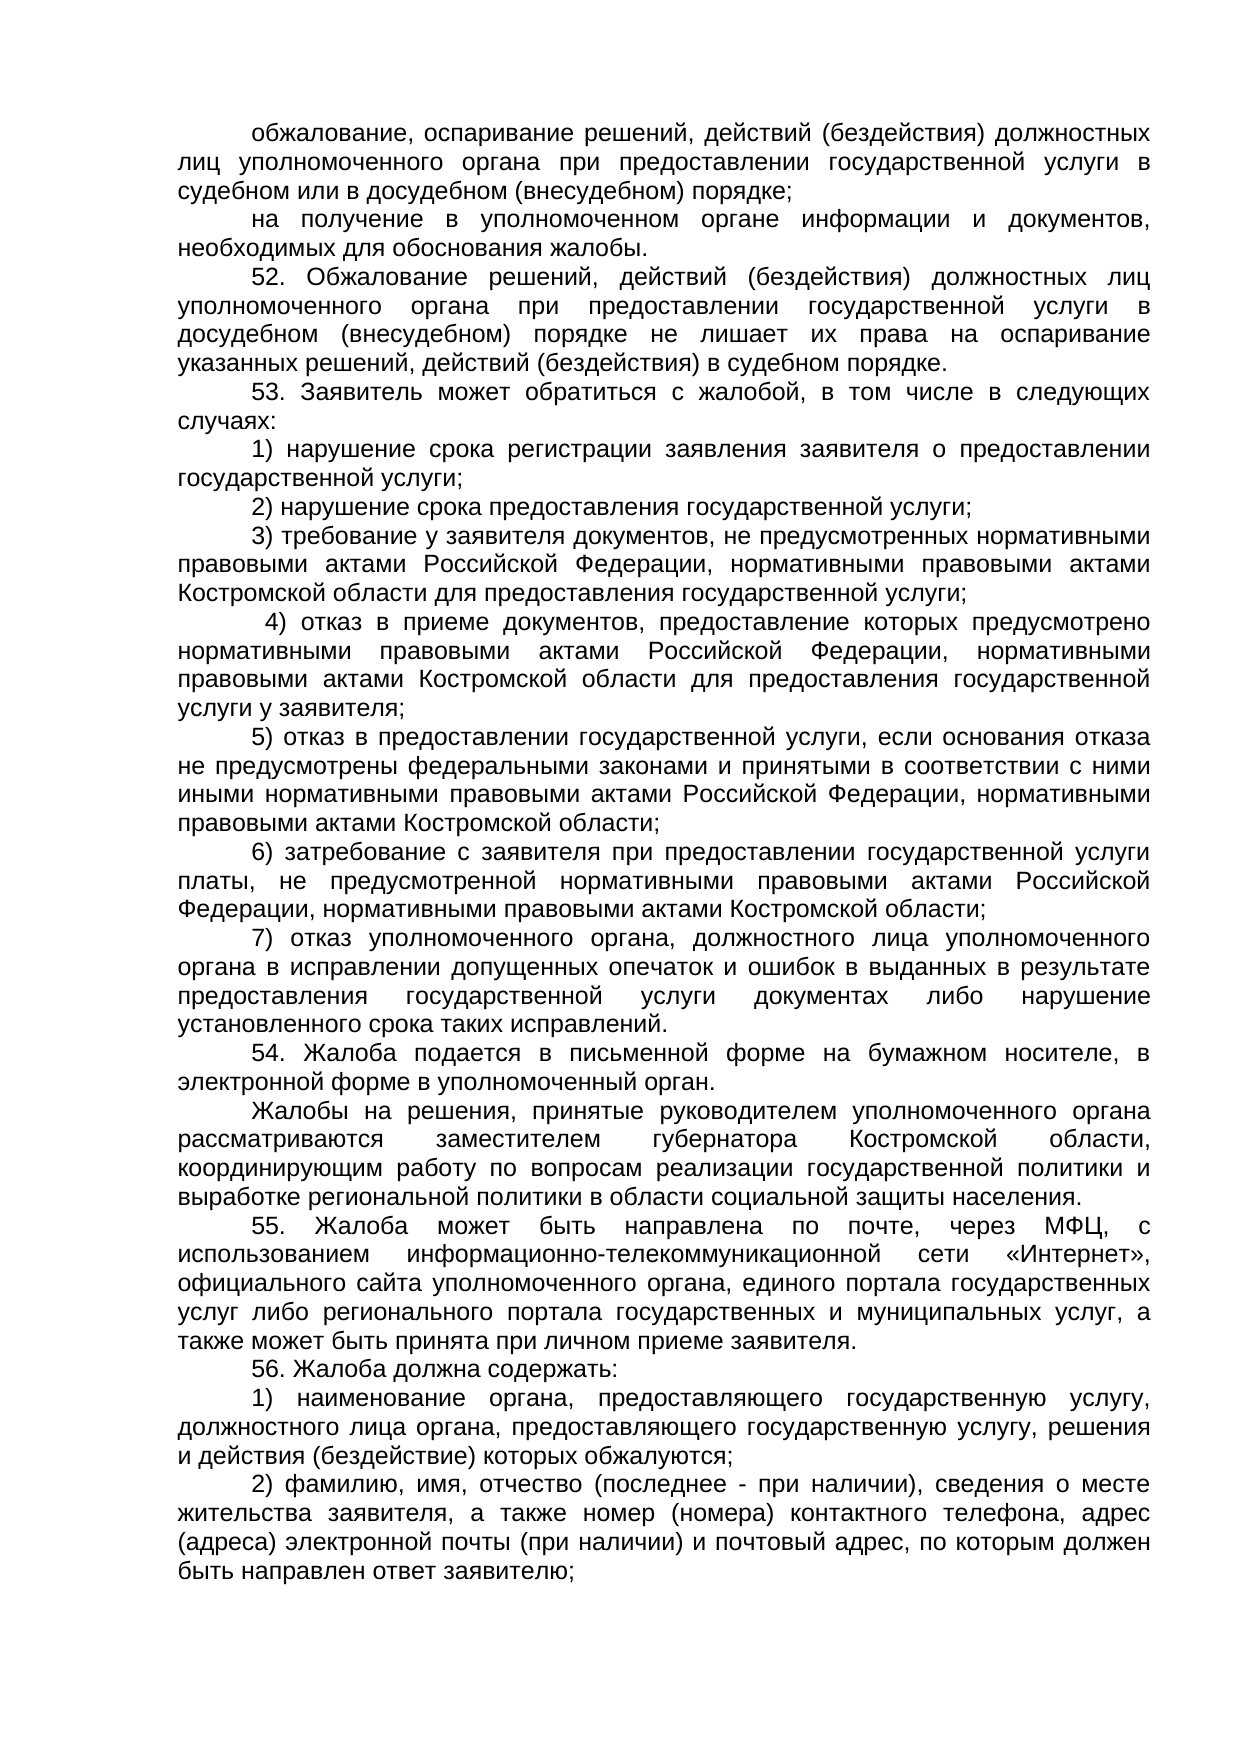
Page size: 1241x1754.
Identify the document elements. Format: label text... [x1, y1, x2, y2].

text 2) нарушение срока предоставления государственной услуги; [177, 492, 1152, 521]
text 53. Заявитель может обратиться с жалобой, в том числе в следующих случаях: [177, 377, 1152, 434]
text обжалование, оспаривание решений, действий (бездействия) должностных лиц уполномоченного органа при предоставлении государственной услуги в судебном или в досудебном (внесудебном) порядке; [177, 118, 1152, 204]
text на получение в уполномоченном органе информации и документов, необходимых для обоснования жалобы. [177, 204, 1152, 262]
text 1) нарушение срока регистрации заявления заявителя о предоставлении государственной услуги; [177, 434, 1152, 492]
text 54. Жалоба подается в письменной форме на бумажном носителе, в электронной форме в уполномоченный орган. [177, 1038, 1152, 1096]
text 3) требование у заявителя документов, не предусмотренных нормативными правовыми актами Российской Федерации, нормативными правовыми актами Костромской области для предоставления государственной услуги; [177, 521, 1152, 607]
text 2) фамилию, имя, отчество (последнее - при наличии), сведения о месте жительства заявителя, а также номер (номера) контактного телефона, адрес (адреса) электронной почты (при наличии) и почтовый адрес, по которым должен быть направлен ответ заявителю; [177, 1469, 1152, 1584]
text 55. Жалоба может быть направлена по почте, через МФЦ, с использованием информационно-телекоммуникационной сети «Интернет», официального сайта уполномоченного органа, единого портала государственных услуг либо регионального портала государственных и муниципальных услуг, а также может быть принята при личном приеме заявителя. [177, 1211, 1152, 1354]
text 4) отказ в приеме документов, предоставление которых предусмотрено нормативными правовыми актами Российской Федерации, нормативными правовыми актами Костромской области для предоставления государственной услуги у заявителя; [177, 607, 1152, 722]
text 6) затребование с заявителя при предоставлении государственной услуги платы, не предусмотренной нормативными правовыми актами Российской Федерации, нормативными правовыми актами Костромской области; [177, 837, 1152, 923]
text 56. Жалоба должна содержать: [177, 1354, 1152, 1383]
text 52. Обжалование решений, действий (бездействия) должностных лиц уполномоченного органа при предоставлении государственной услуги в досудебном (внесудебном) порядке не лишает их права на оспаривание указанных решений, действий (бездействия) в судебном порядке. [177, 262, 1152, 377]
text 5) отказ в предоставлении государственной услуги, если основания отказа не предусмотрены федеральными законами и принятыми в соответствии с ними иными нормативными правовыми актами Российской Федерации, нормативными правовыми актами Костромской области; [177, 722, 1152, 837]
text 7) отказ уполномоченного органа, должностного лица уполномоченного органа в исправлении допущенных опечаток и ошибок в выданных в результате предоставления государственной услуги документах либо нарушение установленного срока таких исправлений. [177, 923, 1152, 1038]
text 1) наименование органа, предоставляющего государственную услугу, должностного лица органа, предоставляющего государственную услугу, решения и действия (бездействие) которых обжалуются; [177, 1383, 1152, 1469]
text Жалобы на решения, принятые руководителем уполномоченного органа рассматриваются заместителем губернатора Костромской области, координирующим работу по вопросам реализации государственной политики и выработке региональной политики в области социальной защиты населения. [177, 1096, 1152, 1211]
